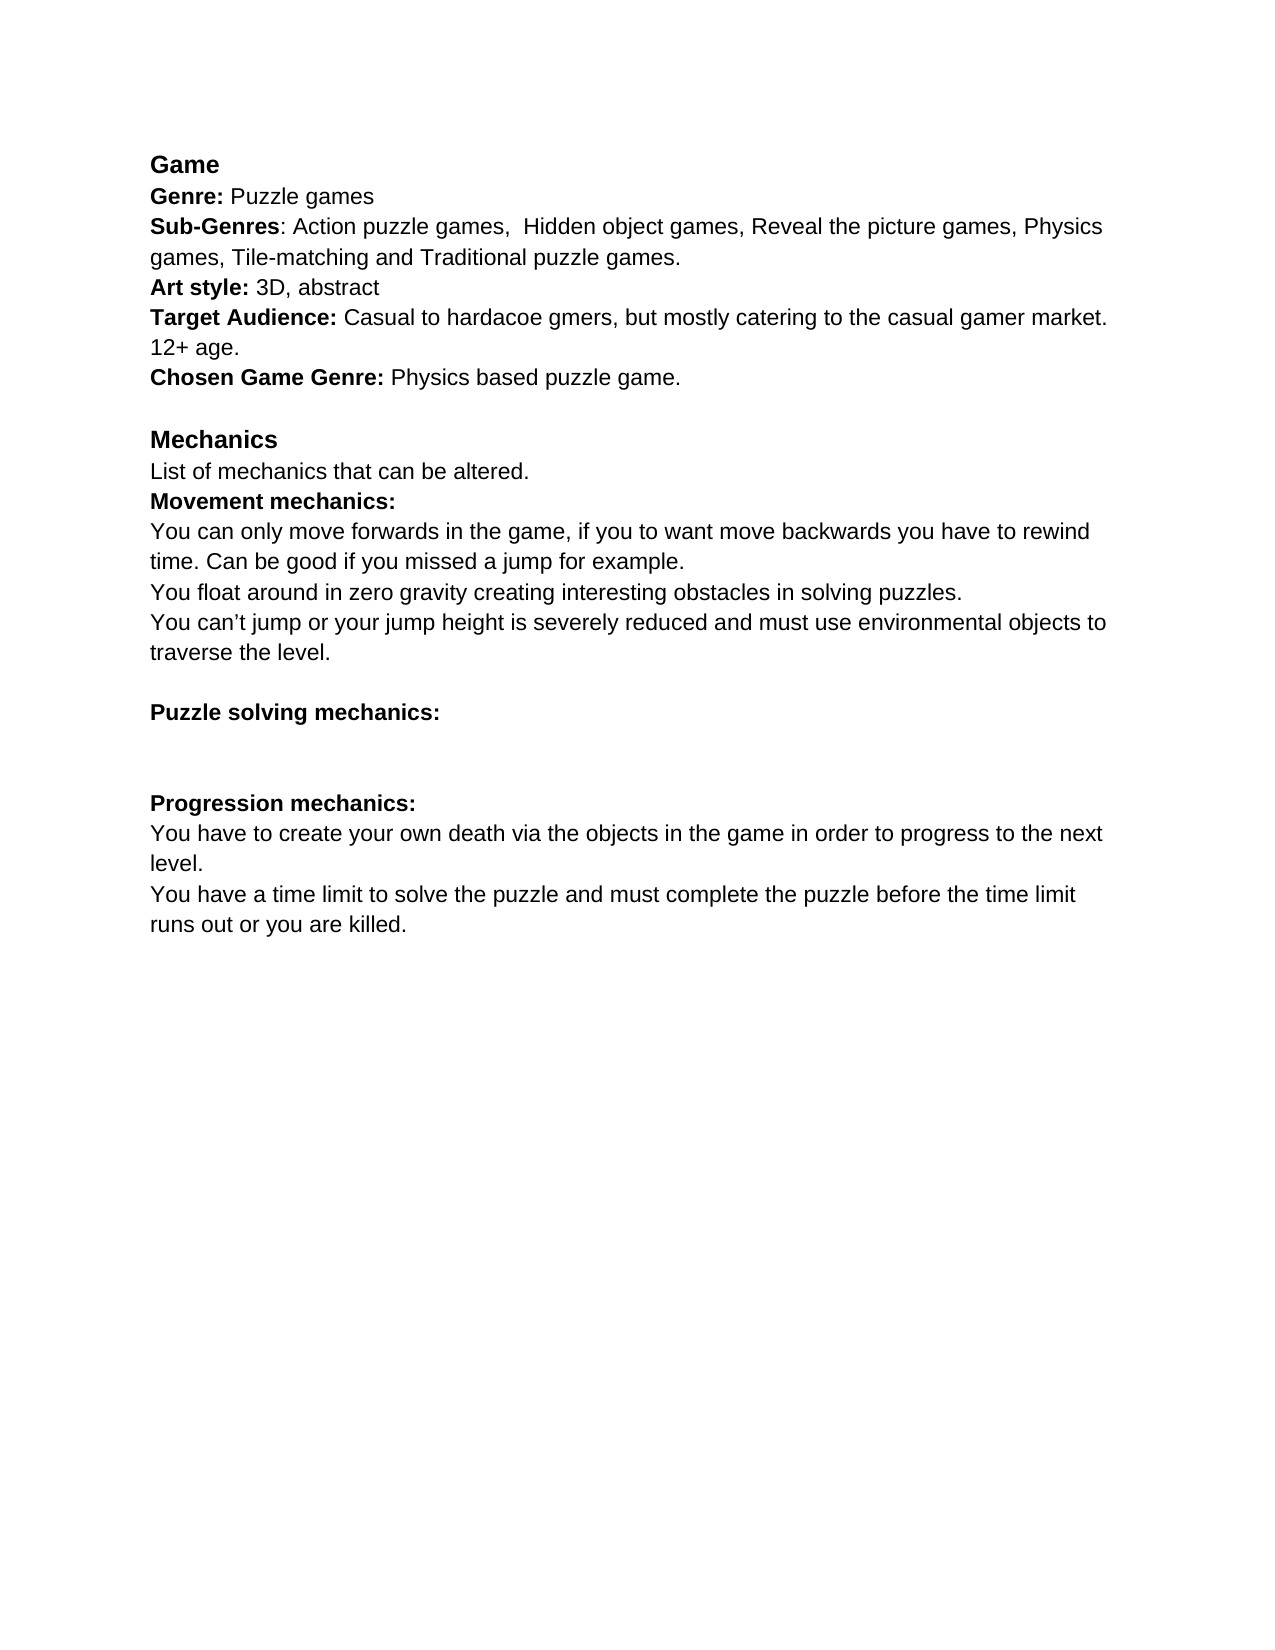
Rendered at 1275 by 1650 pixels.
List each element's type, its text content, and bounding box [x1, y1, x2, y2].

text Mechanics [150, 425, 1125, 453]
text Sub-Genres: Action puzzle games, Hidden object games, Reveal the picture games, Physics games, Tile-matching and Traditional puzzle games. [150, 213, 1125, 270]
text Game [150, 150, 1125, 179]
text You float around in zero gravity creating interesting obstacles in solving puzzles. [150, 578, 1125, 605]
text Chosen Game Genre: Physics based puzzle game. [150, 364, 1125, 391]
text Movement mechanics: [150, 488, 1125, 514]
text List of mechanics that can be altered. [150, 458, 1125, 484]
text Progression mechanics: [150, 790, 1125, 816]
text You have a time limit to solve the puzzle and must complete the puzzle before the time limit runs out or you are killed. [150, 881, 1125, 937]
text You have to create your own death via the objects in the game in order to progress to the next level. [150, 820, 1125, 877]
text Target Audience: Casual to hardacoe gmers, but mostly catering to the casual gamer market. 12+ age. [150, 304, 1125, 360]
text You can only move forwards in the game, if you to want move backwards you have to rewind time. Can be good if you missed a jump for example. [150, 518, 1125, 575]
text You can’t jump or your jump height is severely reduced and must use environmental objects to traverse the level. [150, 609, 1125, 665]
text Genre: Puzzle games [150, 183, 1125, 209]
text Puzzle solving mechanics: [150, 699, 1125, 726]
text Art style: 3D, abstract [150, 274, 1125, 300]
